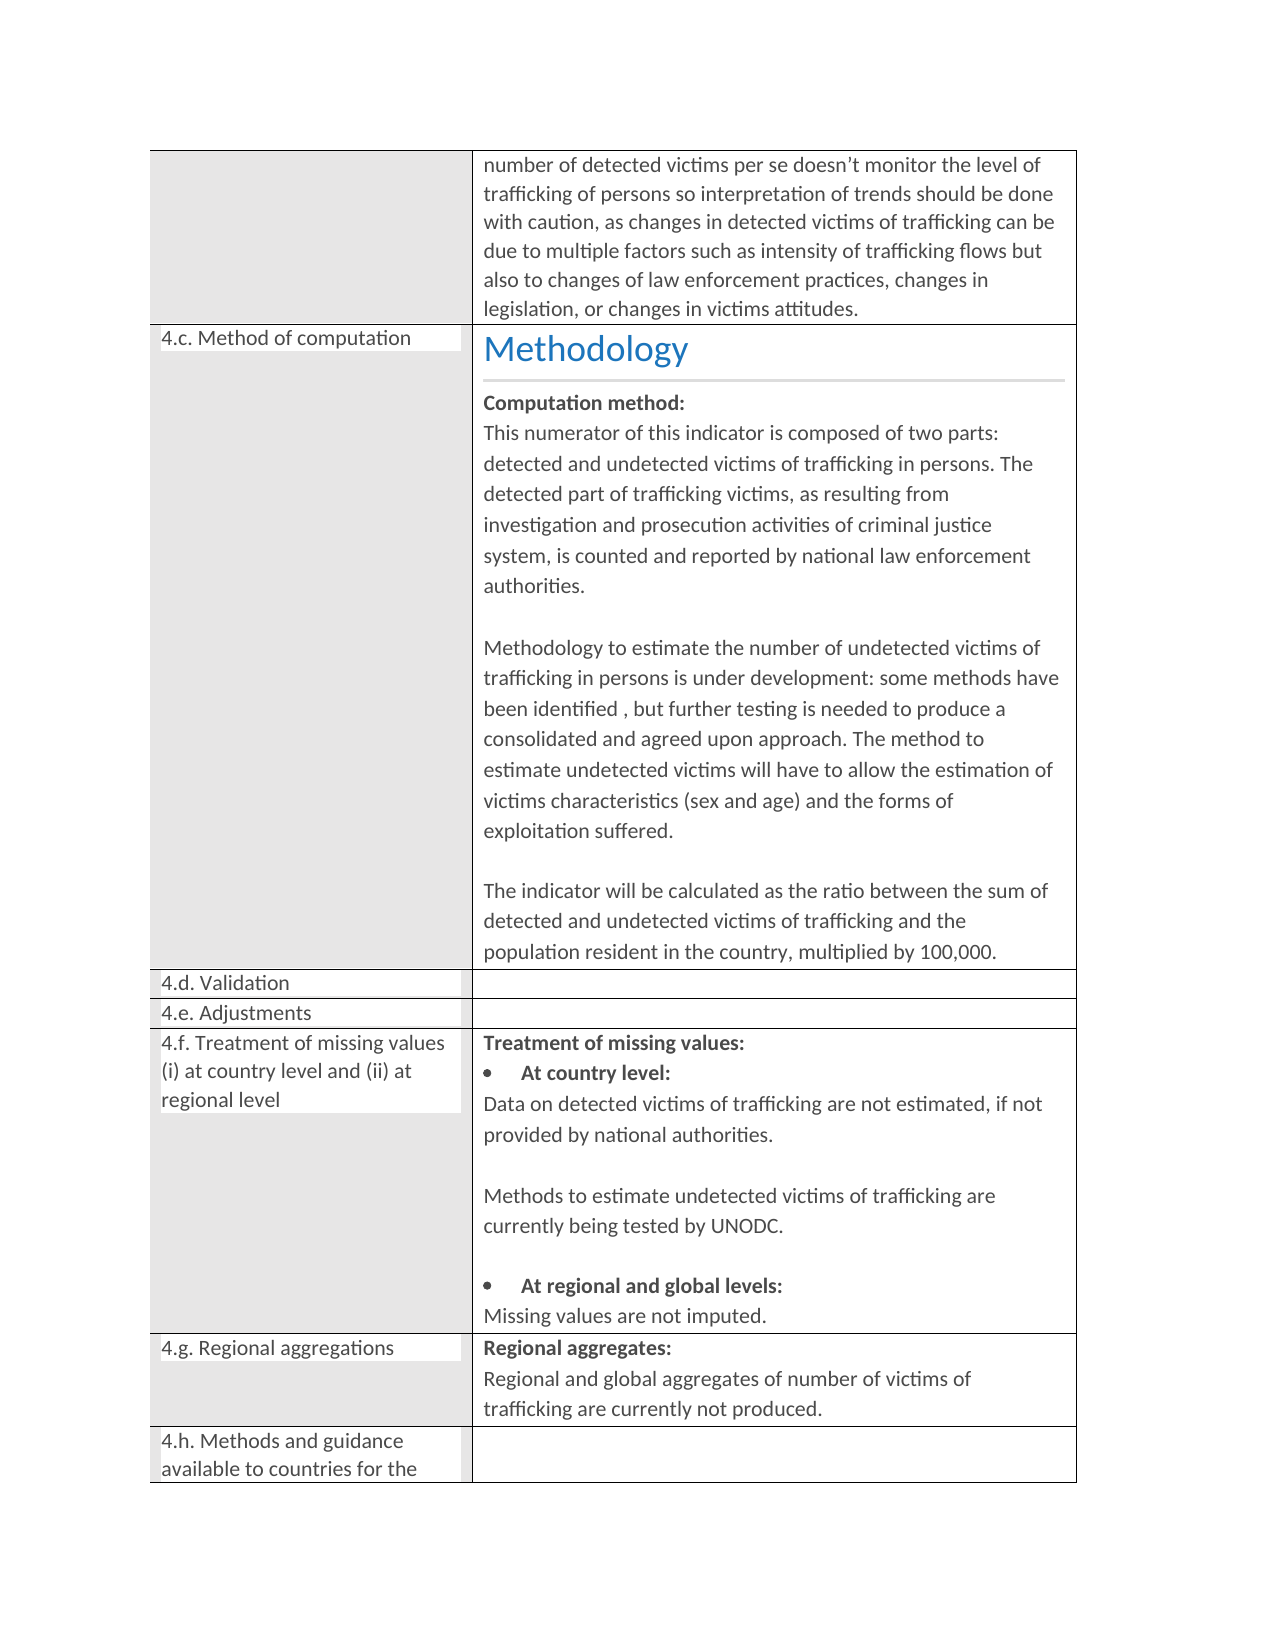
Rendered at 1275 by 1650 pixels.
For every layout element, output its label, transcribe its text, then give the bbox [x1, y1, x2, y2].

table_cell 4.e. Adjustments [150, 999, 472, 1028]
table_cell [473, 970, 1076, 998]
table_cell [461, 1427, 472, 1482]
table_cell 4.c. Method of computation [150, 325, 472, 968]
table_cell 4.d. Validation [150, 970, 472, 998]
table_cell Regional aggregates: Regional and global aggregates of number of victims of trafficking are currently not produced. [473, 1334, 1076, 1426]
table_cell 4.f. Treatment of missing values (i) at country level and (ii) at regional level [150, 1029, 472, 1333]
table_cell 4.g. Regional aggregations [150, 1334, 472, 1426]
table_cell Treatment of missing values: At country level: Data on detected victims of trafficking are not estimated, if not provided by national authorities. Methods to estimate undetected victims of trafficking are currently being tested by UNODC. At regional and global levels: Missing values are not imputed. [473, 1029, 1076, 1333]
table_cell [150, 151, 472, 323]
table_cell [473, 1427, 1076, 1482]
table_cell Methodology Computation method: This numerator of this indicator is composed of two parts: detected and undetected victims of trafficking in persons. The detected part of trafficking victims, as resulting from investigation and prosecution activities of criminal justice system, is counted and reported by national law enforcement authorities. Methodology to estimate the number of undetected victims of trafficking in persons is under development: some methods have been identified , but further testing is needed to produce a consolidated and agreed upon approach. The method to estimate undetected victims will have to allow the estimation of victims characteristics (sex and age) and the forms of exploitation suffered. The indicator will be calculated as the ratio between the sum of detected and undetected victims of trafficking and the population resident in the country, multiplied by 100,000. [473, 325, 1076, 968]
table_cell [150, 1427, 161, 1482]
table_cell [473, 999, 1076, 1028]
